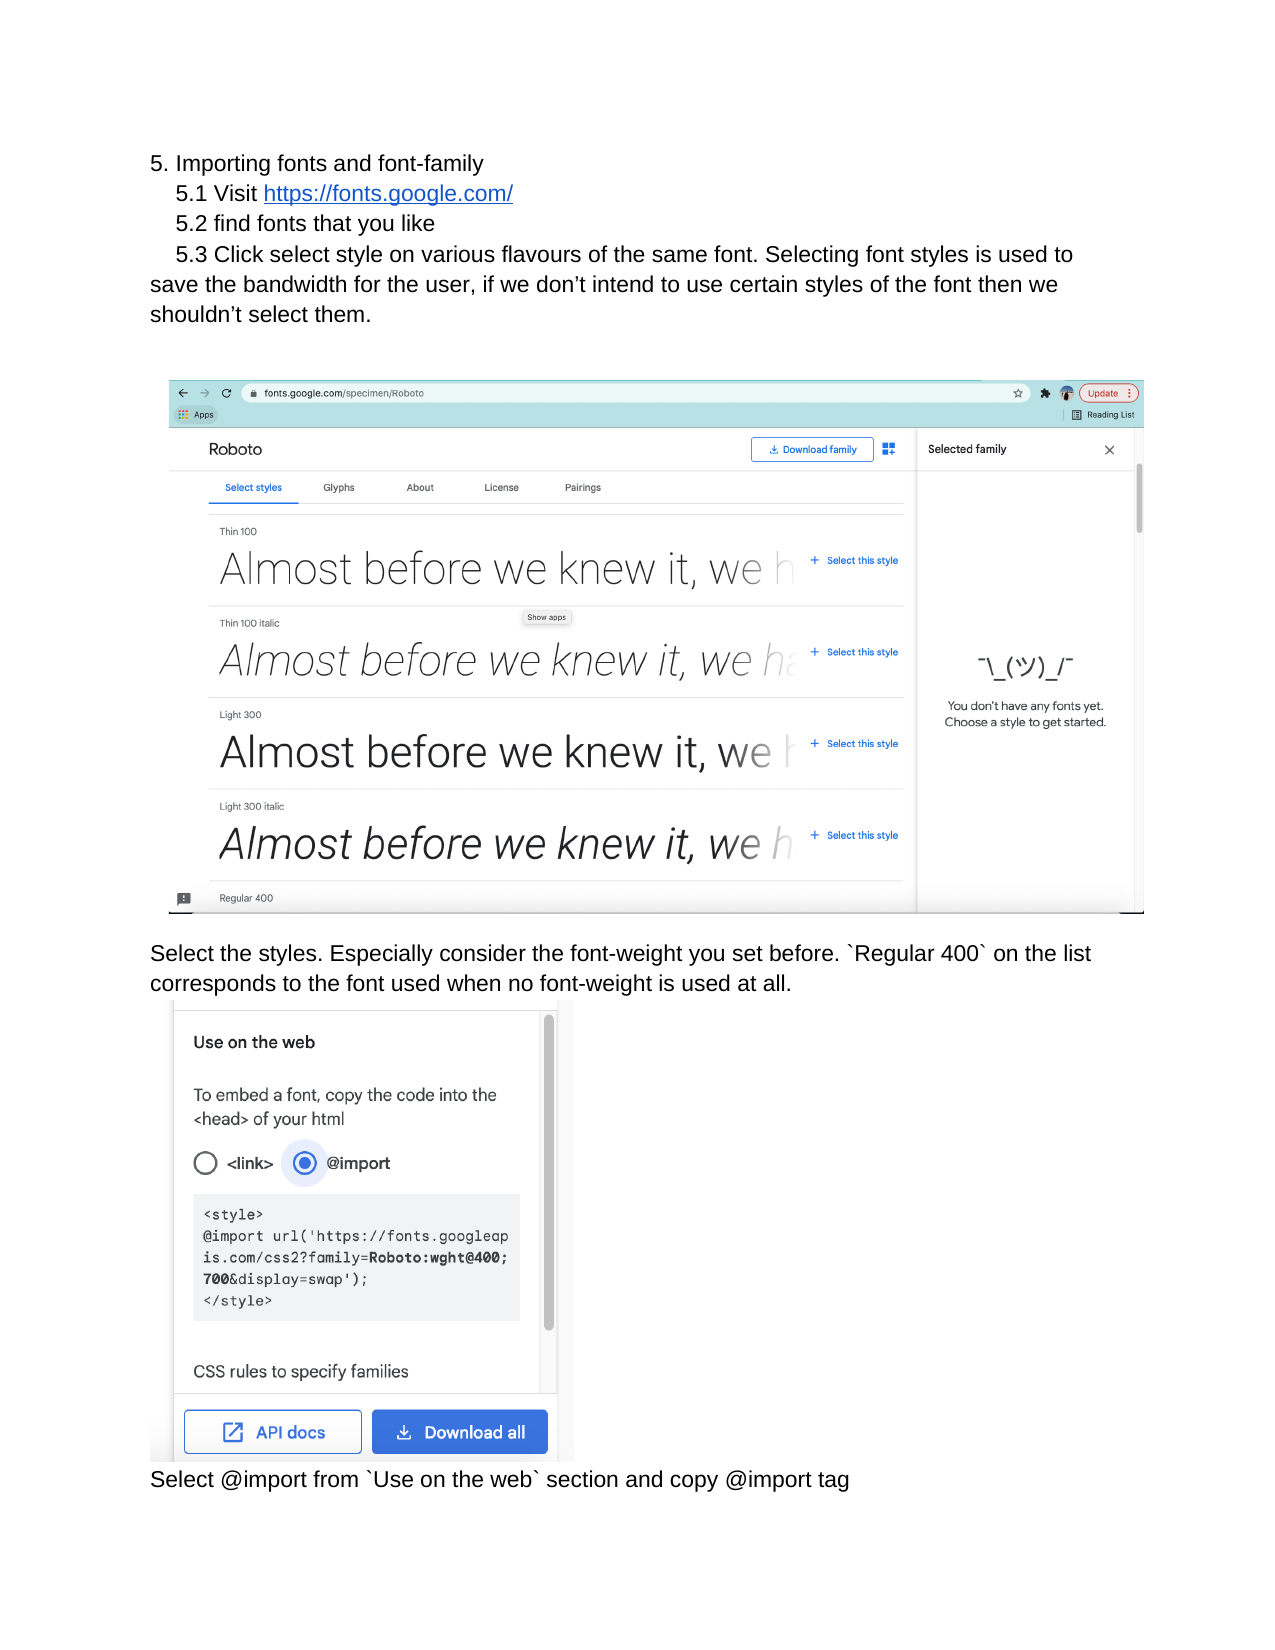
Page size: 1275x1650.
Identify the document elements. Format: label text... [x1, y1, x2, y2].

picture [168, 380, 1144, 914]
picture [150, 1000, 575, 1462]
text 5.1 Visit https://fonts.google.com/ 5.2 find fonts that you like [150, 180, 1125, 237]
text 5. Importing fonts and font-family [150, 150, 1125, 176]
text 5.3 Click select style on various flavours of the same font. Selecting font styles is used to save the bandwidth for the user, if we don’t intend to use certain styles of the font then we shouldn’t select them. [150, 241, 1125, 327]
text Select @import from `Use on the web` section and copy @import tag [150, 1466, 1125, 1492]
